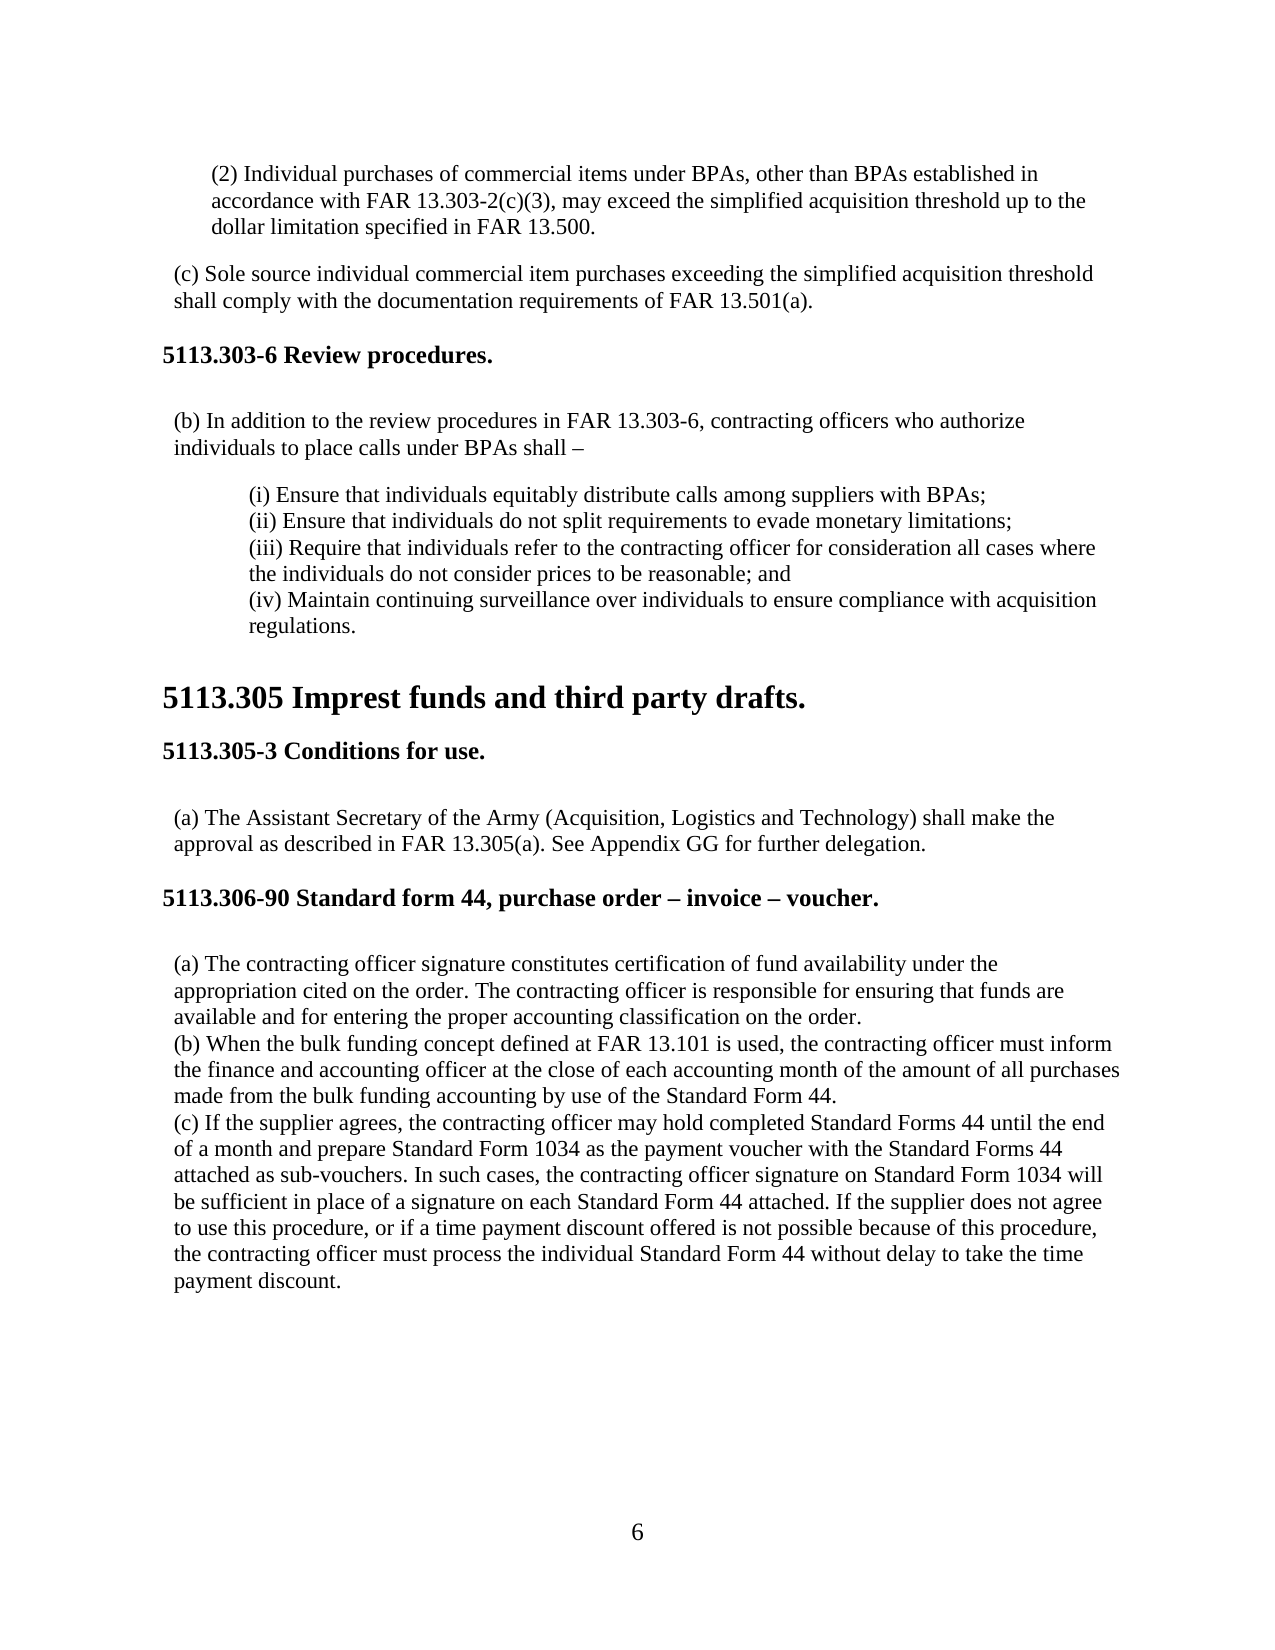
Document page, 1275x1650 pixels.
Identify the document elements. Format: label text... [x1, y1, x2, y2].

text (a) The Assistant Secretary of the Army (Acquisition, Logistics and Technology) shall make the approval as described in FAR 13.305(a). See Appendix GG for further delegation. [163, 793, 1135, 867]
subtitle 5113.303-6 Review procedures. [162, 340, 1125, 369]
text (a) The contracting officer signature constitutes certification of fund availability under the appropriation cited on the order. The contracting officer is responsible for ensuring that funds are available and for entering the proper accounting classification on the order. [163, 940, 1135, 1029]
text (b) When the bulk funding concept defined at FAR 13.101 is used, the contracting officer must inform the finance and accounting officer at the close of each accounting month of the amount of all purchases made from the bulk funding accounting by use of the Standard Form 44. [163, 1029, 1135, 1109]
subtitle 5113.305-3 Conditions for use. [162, 736, 1125, 765]
text (b) In addition to the review procedures in FAR 13.303-6, contracting officers who authorize individuals to place calls under BPAs shall – [163, 397, 1135, 470]
text (c) Sole source individual commercial item purchases exceeding the simplified acquisition threshold shall comply with the documentation requirements of FAR 13.501(a). [163, 250, 1135, 323]
text (iii) Require that individuals refer to the contracting officer for consideration all cases where the individuals do not consider prices to be reasonable; and [238, 533, 1135, 586]
text (2) Individual purchases of commercial items under BPAs, other than BPAs established in accordance with FAR 13.303-2(c)(3), may exceed the simplified acquisition threshold up to the dollar limitation specified in FAR 13.500. [201, 150, 1135, 250]
text (ii) Ensure that individuals do not split requirements to evade monetary limitations; [238, 507, 1135, 533]
text (c) If the supplier agrees, the contracting officer may hold completed Standard Forms 44 until the end of a month and prepare Standard Form 1034 as the payment voucher with the Standard Forms 44 attached as sub-vouchers. In such cases, the contracting officer signature on Standard Form 1034 will be sufficient in place of a signature on each Standard Form 44 attached. If the supplier does not agree to use this procedure, or if a time payment discount offered is not possible because of this procedure, the contracting officer must process the individual Standard Form 44 without delay to take the time payment discount. [163, 1109, 1135, 1303]
text (iv) Maintain continuing surveillance over individuals to ensure compliance with acquisition regulations. [238, 586, 1135, 649]
subtitle 5113.305 Imprest funds and third party drafts. [162, 678, 1125, 716]
subtitle 5113.306-90 Standard form 44, purchase order – invoice – voucher. [162, 883, 1125, 912]
text (i) Ensure that individuals equitably distribute calls among suppliers with BPAs; [238, 470, 1135, 507]
